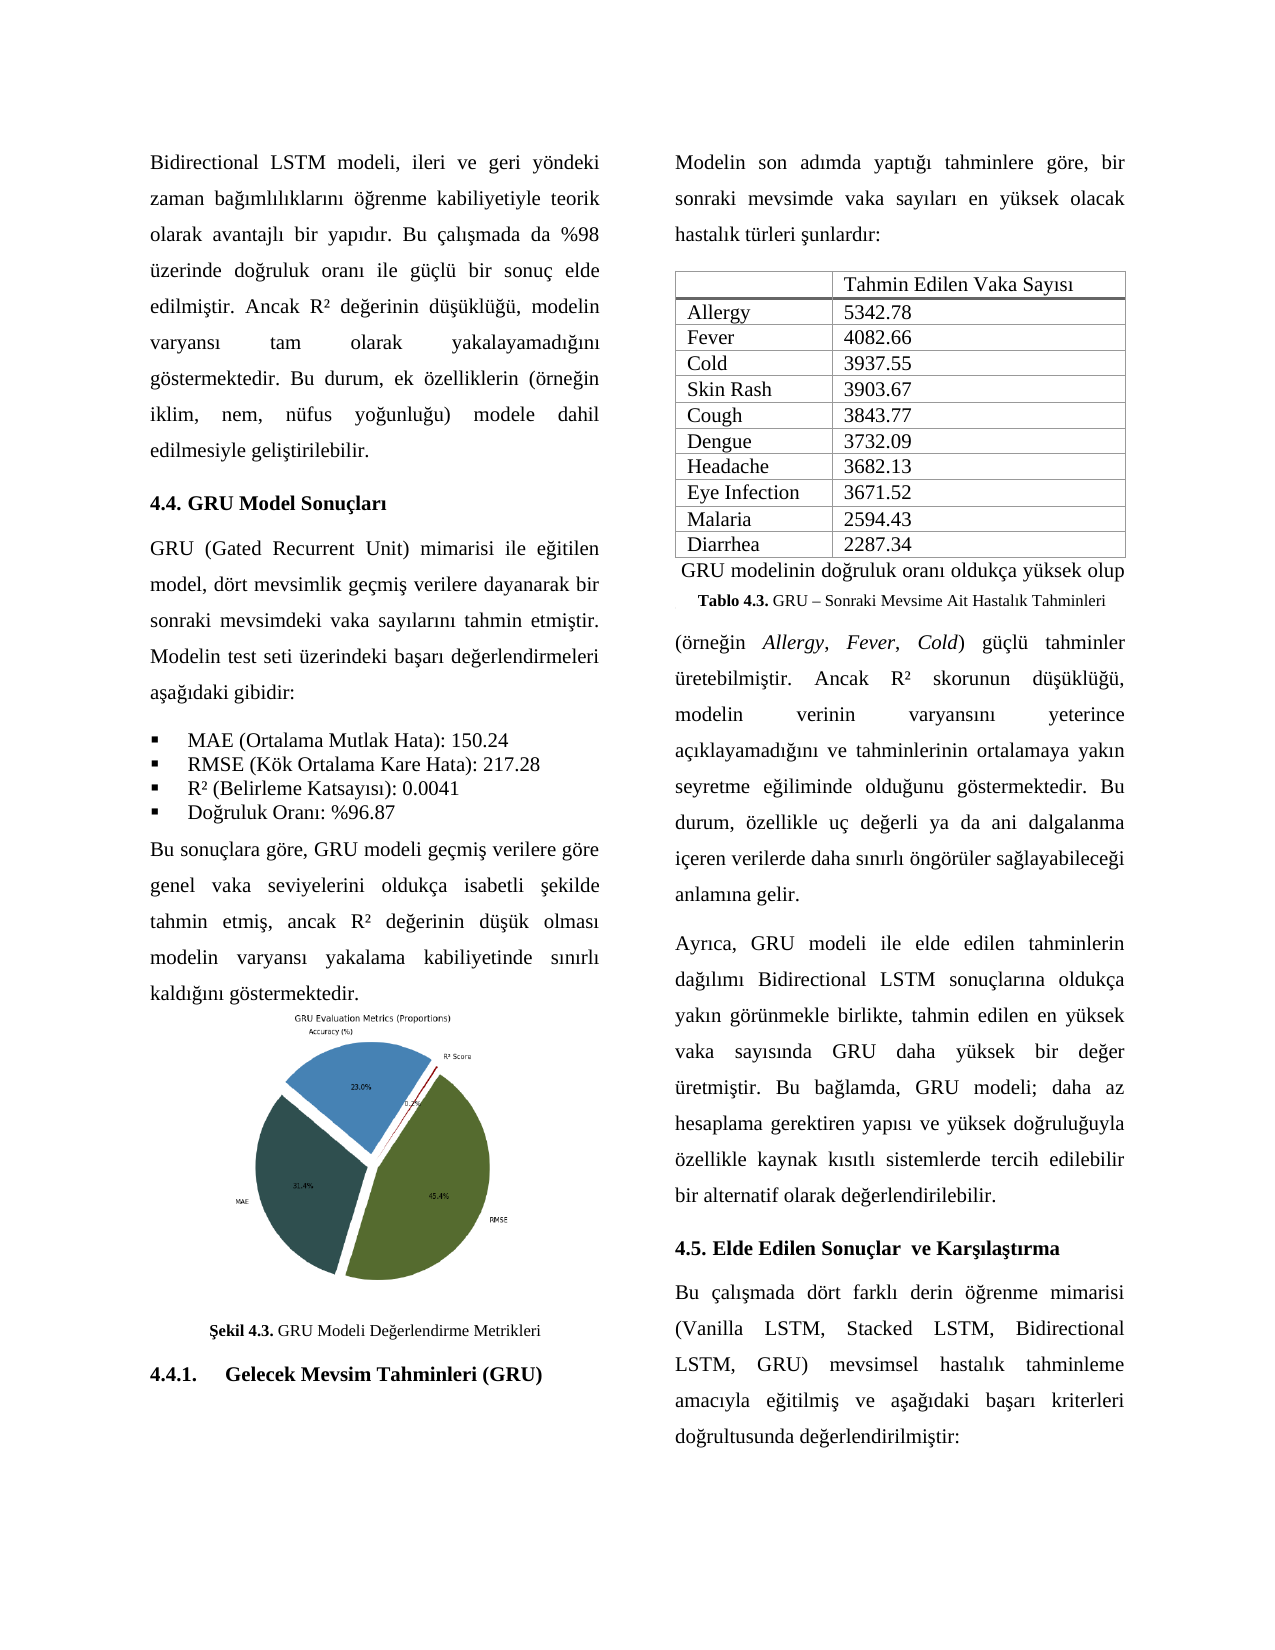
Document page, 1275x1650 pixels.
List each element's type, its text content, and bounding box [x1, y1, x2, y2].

table_cell 3903.67 [833, 376, 1125, 402]
text Bu çalışmada dört farklı derin öğrenme mimarisi (Vanilla LSTM, Stacked LSTM, Bidirectional LSTM, GRU) mevsimsel hastalık tahminleme amacıyla eğitilmiş ve aşağıdaki başarı kriterleri doğrultusunda değerlendirilmiştir: [675, 1280, 1125, 1448]
table_cell 3671.52 [833, 480, 1125, 506]
text GRU modelinin doğruluk oranı oldukça yüksek olup (%96.87), özellikle sık rastlanan hastalık türlerinde (örneğin Allergy, Fever, Cold) güçlü tahminler üretebilmiştir. Ancak R² skorunun düşüklüğü, modelin verinin varyansını yeterince açıklayamadığını ve tahminlerinin ortalamaya yakın seyretme eğiliminde olduğunu göstermektedir. Bu durum, özellikle uç değerli ya da ani dalgalanma içeren verilerde daha sınırlı öngörüler sağlayabileceği anlamına gelir. [675, 558, 1125, 906]
table_header Tahmin Edilen Vaka Sayısı [833, 272, 1125, 297]
list Gelecek Mevsim Tahminleri (GRU) [150, 1362, 600, 1386]
table_cell 3937.55 [833, 351, 1125, 375]
text Modelin son adımda yaptığı tahminlere göre, bir sonraki mevsimde vaka sayıları en yüksek olacak hastalık türleri şunlardır: [675, 150, 1125, 246]
table_cell 5342.78 [833, 300, 1125, 324]
table_cell Cough [676, 403, 832, 428]
subtitle Elde Edilen Sonuçlar ve Karşılaştırma [675, 1236, 1125, 1260]
text Şekil 4.3. GRU Modeli Değerlendirme Metrikleri [150, 1321, 600, 1340]
table_cell 3732.09 [833, 429, 1125, 453]
text Bu sonuçlara göre, GRU modeli geçmiş verilere göre genel vaka seviyelerini oldukça isabetli şekilde tahmin etmiş, ancak R² değerinin düşük olması modelin varyansı yakalama kabiliyetinde sınırlı kaldığını göstermektedir. [150, 837, 600, 1005]
table_cell Dengue [676, 429, 832, 453]
list Doğruluk Oranı: %96.87 [150, 800, 600, 824]
table_cell Headache [676, 454, 832, 479]
picture [221, 1008, 524, 1312]
list MAE (Ortalama Mutlak Hata): 150.24 [150, 728, 600, 752]
list RMSE (Kök Ortalama Kare Hata): 217.28 [150, 752, 600, 776]
table_cell 3682.13 [833, 454, 1125, 479]
table_cell 4082.66 [833, 325, 1125, 350]
table_cell Allergy [676, 300, 832, 324]
table_cell 3843.77 [833, 403, 1125, 428]
table_header [676, 272, 832, 297]
table_cell Malaria [676, 507, 832, 531]
text GRU (Gated Recurrent Unit) mimarisi ile eğitilen model, dört mevsimlik geçmiş verilere dayanarak bir sonraki mevsimdeki vaka sayılarını tahmin etmiştir. Modelin test seti üzerindeki başarı değerlendirmeleri aşağıdaki gibidir: [150, 535, 600, 704]
table_cell Eye Infection [676, 480, 832, 506]
table_cell Skin Rash [676, 376, 832, 402]
text Ayrıca, GRU modeli ile elde edilen tahminlerin dağılımı Bidirectional LSTM sonuçlarına oldukça yakın görünmekle birlikte, tahmin edilen en yüksek vaka sayısında GRU daha yüksek bir değer üretmiştir. Bu bağlamda, GRU modeli; daha az hesaplama gerektiren yapısı ve yüksek doğruluğuyla özellikle kaynak kısıtlı sistemlerde tercih edilebilir bir alternatif olarak değerlendirilebilir. [675, 931, 1125, 1207]
table_cell Fever [676, 325, 832, 350]
subtitle GRU Model Sonuçları [150, 491, 600, 515]
table_cell 2594.43 [833, 507, 1125, 531]
list R² (Belirleme Katsayısı): 0.0041 [150, 776, 600, 800]
table_cell Cold [676, 351, 832, 375]
table_cell 2287.34 [833, 532, 1125, 557]
table_cell Diarrhea [676, 532, 832, 557]
